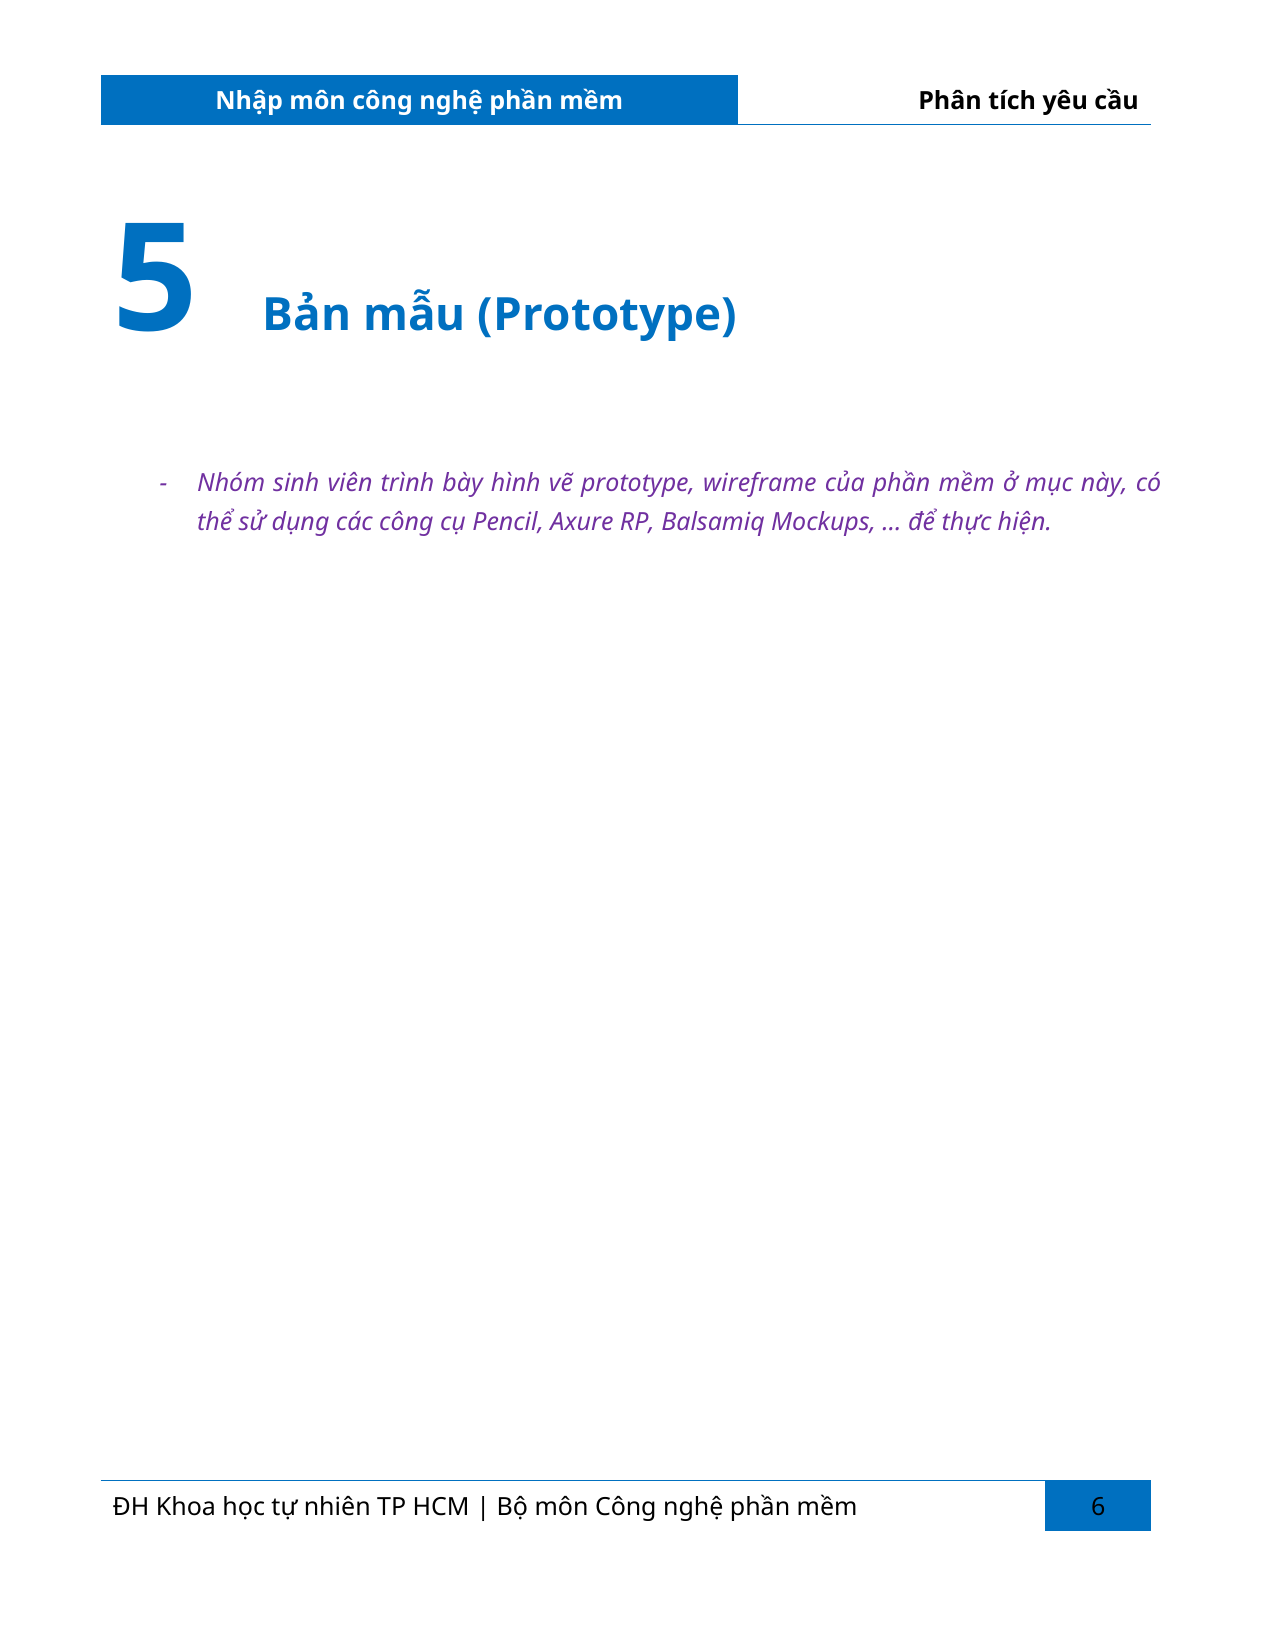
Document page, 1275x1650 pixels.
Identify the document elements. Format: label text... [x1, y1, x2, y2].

subtitle Bản mẫu (Prototype) [112, 169, 1162, 374]
list Nhóm sinh viên trình bày hình vẽ prototype, wireframe của phần mềm ở mục này, có thể sử dụng các công cụ Pencil, Axure RP, Balsamiq Mockups, … để thực hiện. [159, 464, 1162, 538]
